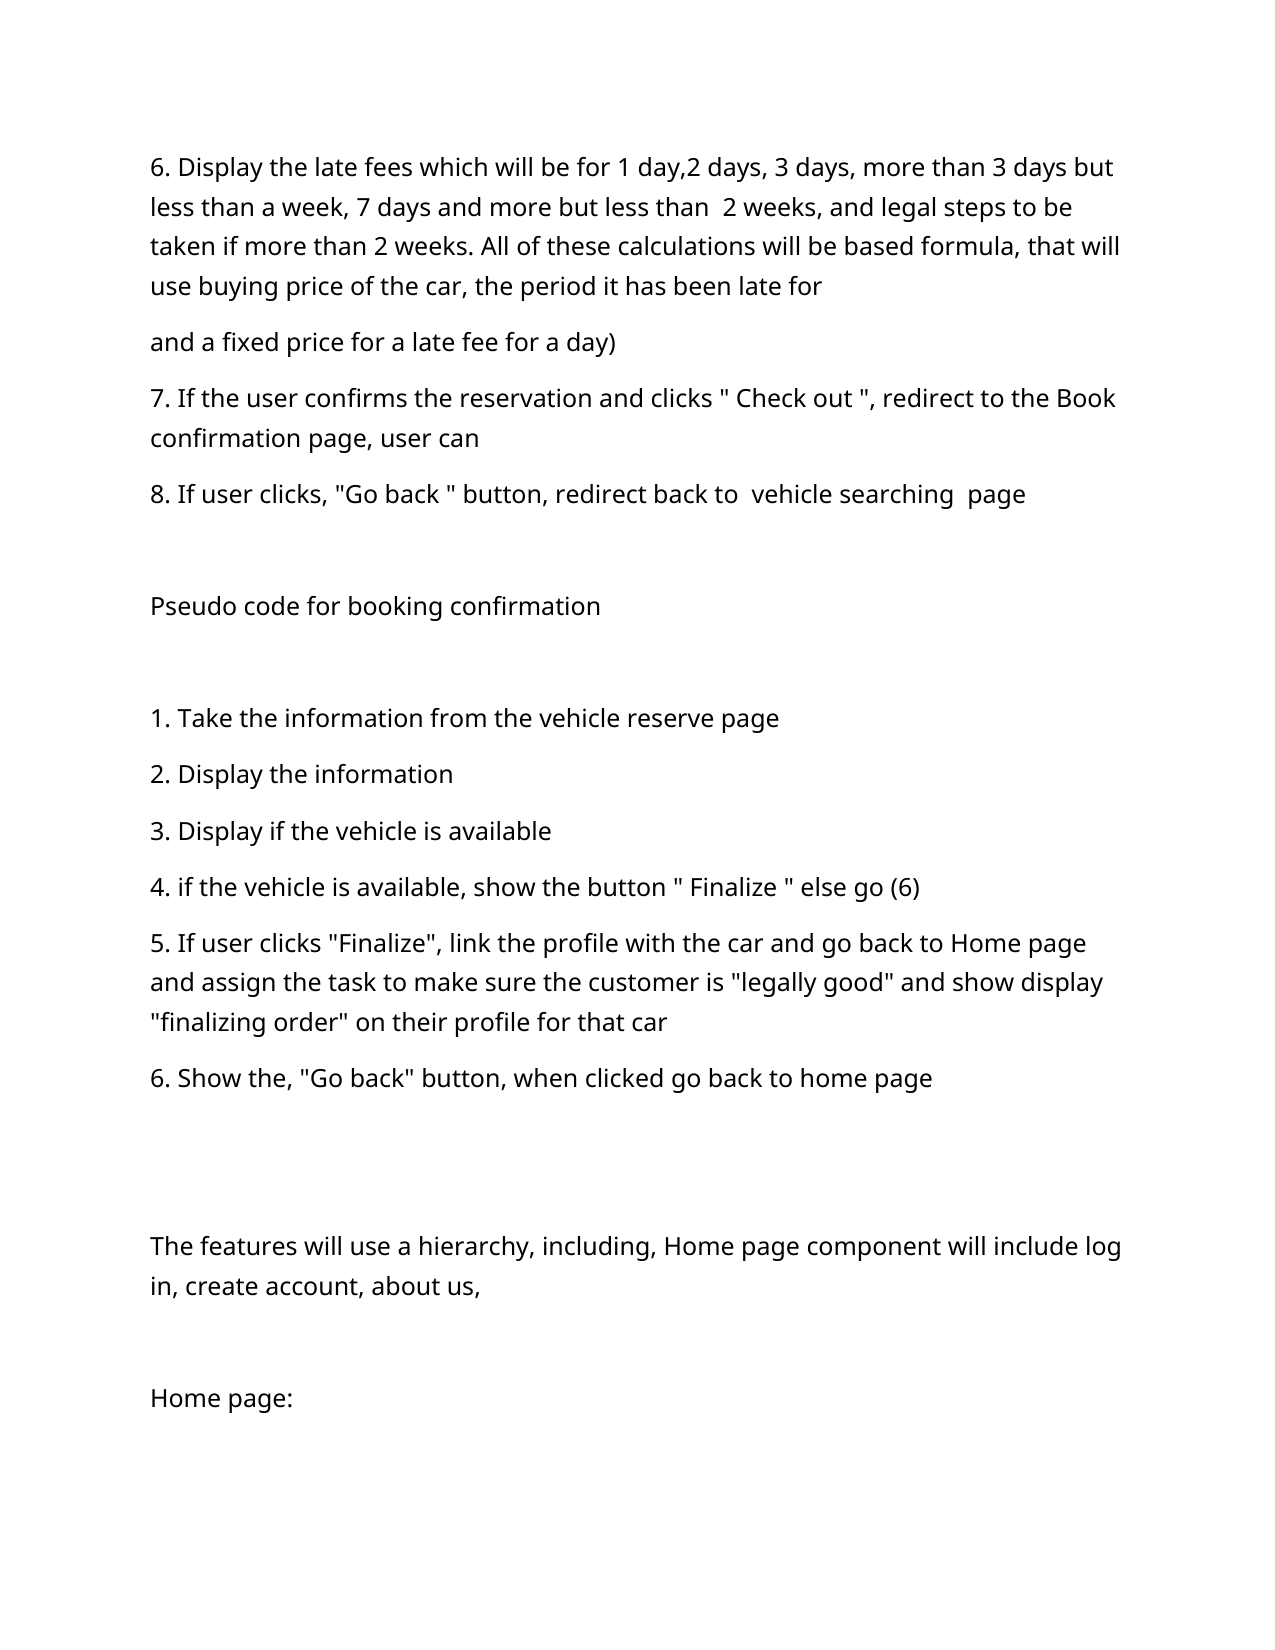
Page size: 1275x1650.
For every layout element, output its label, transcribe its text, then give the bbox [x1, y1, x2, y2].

text 6. Show the, "Go back" button, when clicked go back to home page [150, 1061, 1125, 1095]
text Pseudo code for booking confirmation [150, 589, 1125, 623]
text 7. If the user confirms the reservation and clicks " Check out ", redirect to the Book confirmation page, user can [150, 381, 1125, 454]
text and a fixed price for a late fee for a day) [150, 324, 1125, 359]
text 3. Display if the vehicle is available [150, 813, 1125, 847]
text 4. if the vehicle is available, show the button " Finalize " else go (6) [150, 869, 1125, 903]
text The features will use a hierarchy, including, Home page component will include log in, create account, about us, [150, 1229, 1125, 1303]
text 6. Display the late fees which will be for 1 day,2 days, 3 days, more than 3 days but less than a week, 7 days and more but less than 2 weeks, and legal steps to be taken if more than 2 weeks. All of these calculations will be based formula, that will use buying price of the car, the period it has been late for [150, 150, 1125, 302]
text Home page: [150, 1381, 1125, 1415]
text 2. Display the information [150, 757, 1125, 791]
text 5. If user clicks "Finalize", link the profile with the car and go back to Home page and assign the task to make sure the customer is "legally good" and show display "finalizing order" on their profile for that car [150, 926, 1125, 1038]
text 8. If user clicks, "Go back " button, redirect back to vehicle searching page [150, 476, 1125, 510]
text 1. Take the information from the vehicle reserve page [150, 701, 1125, 735]
